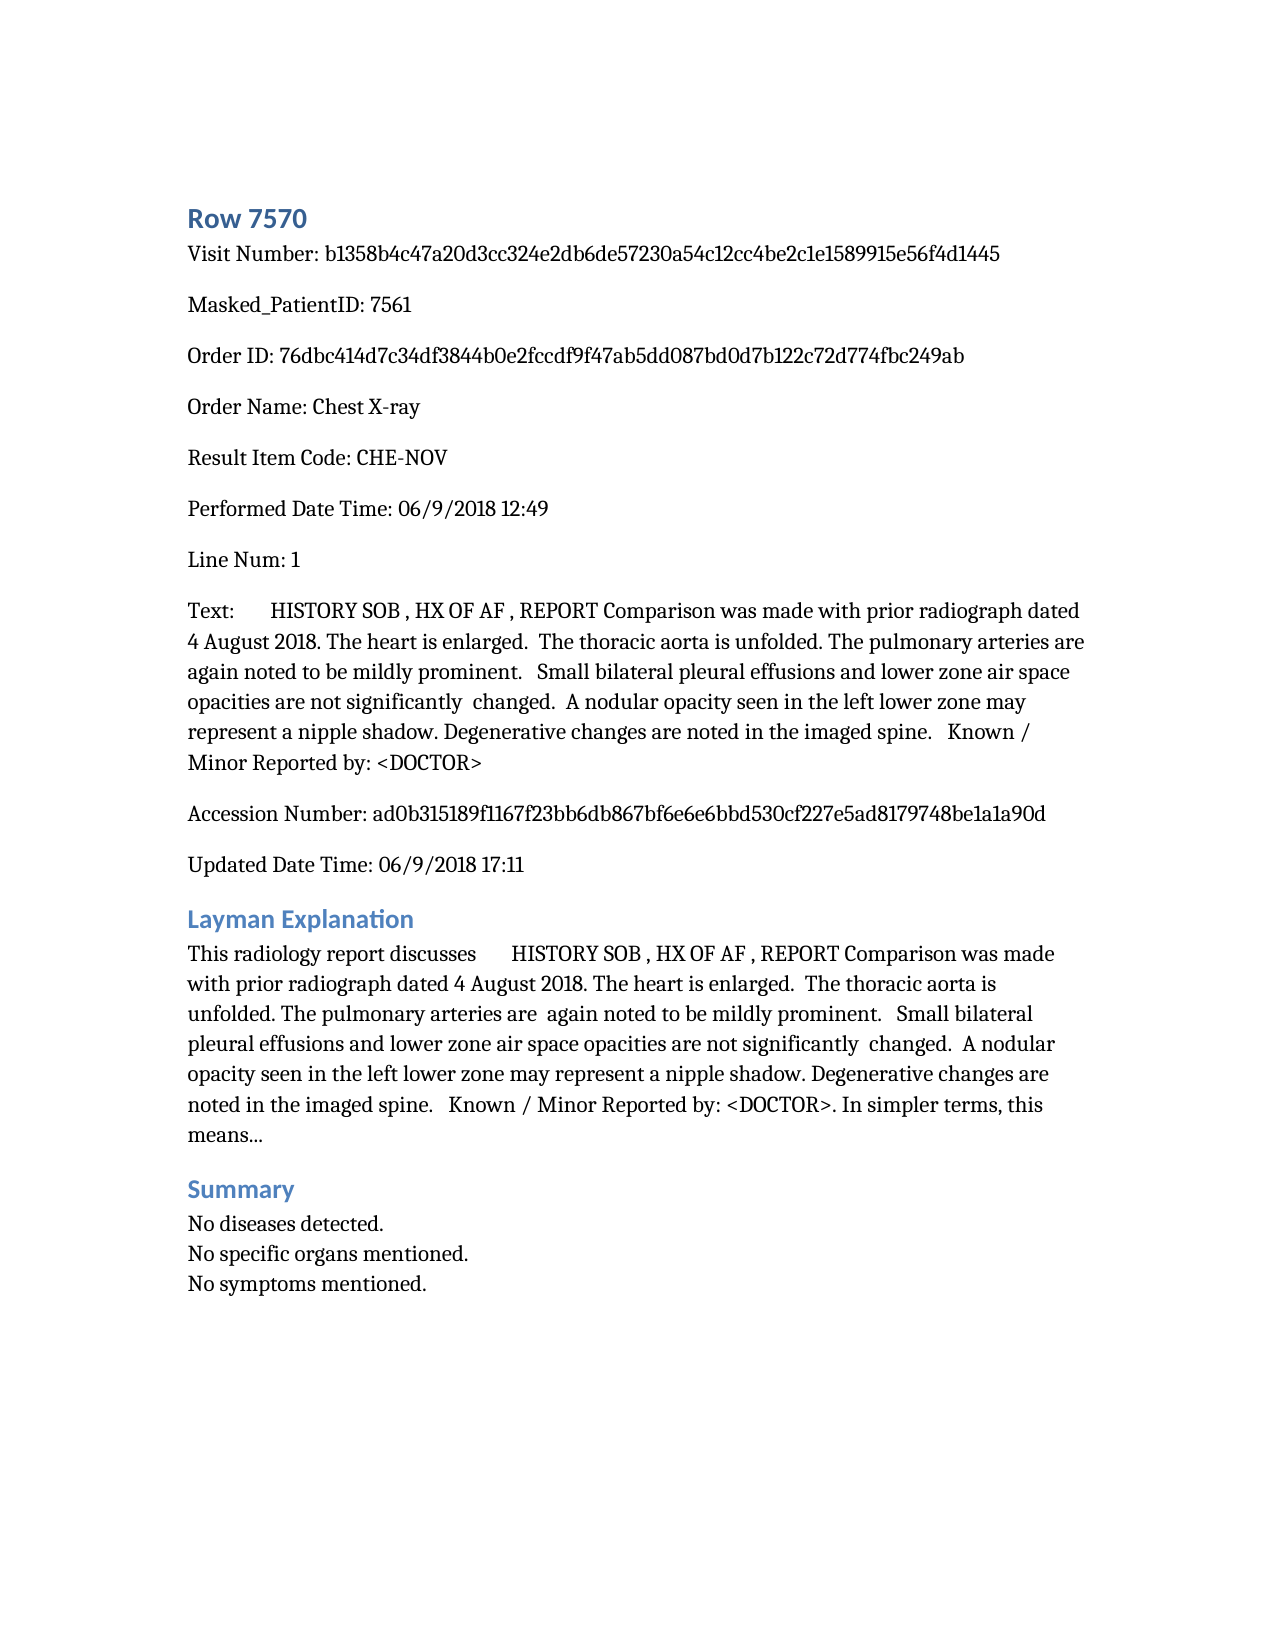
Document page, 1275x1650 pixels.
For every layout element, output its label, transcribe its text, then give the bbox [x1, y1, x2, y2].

text Visit Number: b1358b4c47a20d3cc324e2db6de57230a54c12cc4be2c1e1589915e56f4d1445 [187, 241, 1087, 267]
text Text: HISTORY SOB , HX OF AF , REPORT Comparison was made with prior radiograph dated 4 August 2018. The heart is enlarged. The thoracic aorta is unfolded. The pulmonary arteries are again noted to be mildly prominent. Small bilateral pleural effusions and lower zone air space opacities are not significantly changed. A nodular opacity seen in the left lower zone may represent a nipple shadow. Degenerative changes are noted in the imaged spine. Known / Minor Reported by: <DOCTOR> [187, 598, 1087, 776]
text No diseases detected. No specific organs mentioned. No symptoms mentioned. [187, 1211, 1087, 1297]
text Result Item Code: CHE-NOV [187, 445, 1087, 471]
text Masked_PatientID: 7561 [187, 292, 1087, 318]
text Order ID: 76dbc414d7c34df3844b0e2fccdf9f47ab5dd087bd0d7b122c72d774fbc249ab [187, 343, 1087, 369]
subtitle Layman Explanation [187, 902, 1087, 935]
text This radiology report discusses HISTORY SOB , HX OF AF , REPORT Comparison was made with prior radiograph dated 4 August 2018. The heart is enlarged. The thoracic aorta is unfolded. The pulmonary arteries are again noted to be mildly prominent. Small bilateral pleural effusions and lower zone air space opacities are not significantly changed. A nodular opacity seen in the left lower zone may represent a nipple shadow. Degenerative changes are noted in the imaged spine. Known / Minor Reported by: <DOCTOR>. In simpler terms, this means... [187, 940, 1087, 1148]
text Performed Date Time: 06/9/2018 12:49 [187, 496, 1087, 522]
text Order Name: Chest X-ray [187, 394, 1087, 420]
text Updated Date Time: 06/9/2018 17:11 [187, 851, 1087, 878]
subtitle Summary [187, 1173, 1087, 1206]
text Accession Number: ad0b315189f1167f23bb6db867bf6e6e6bbd530cf227e5ad8179748be1a1a90d [187, 800, 1087, 827]
subtitle Row 7570 [187, 200, 1087, 236]
text Line Num: 1 [187, 547, 1087, 573]
